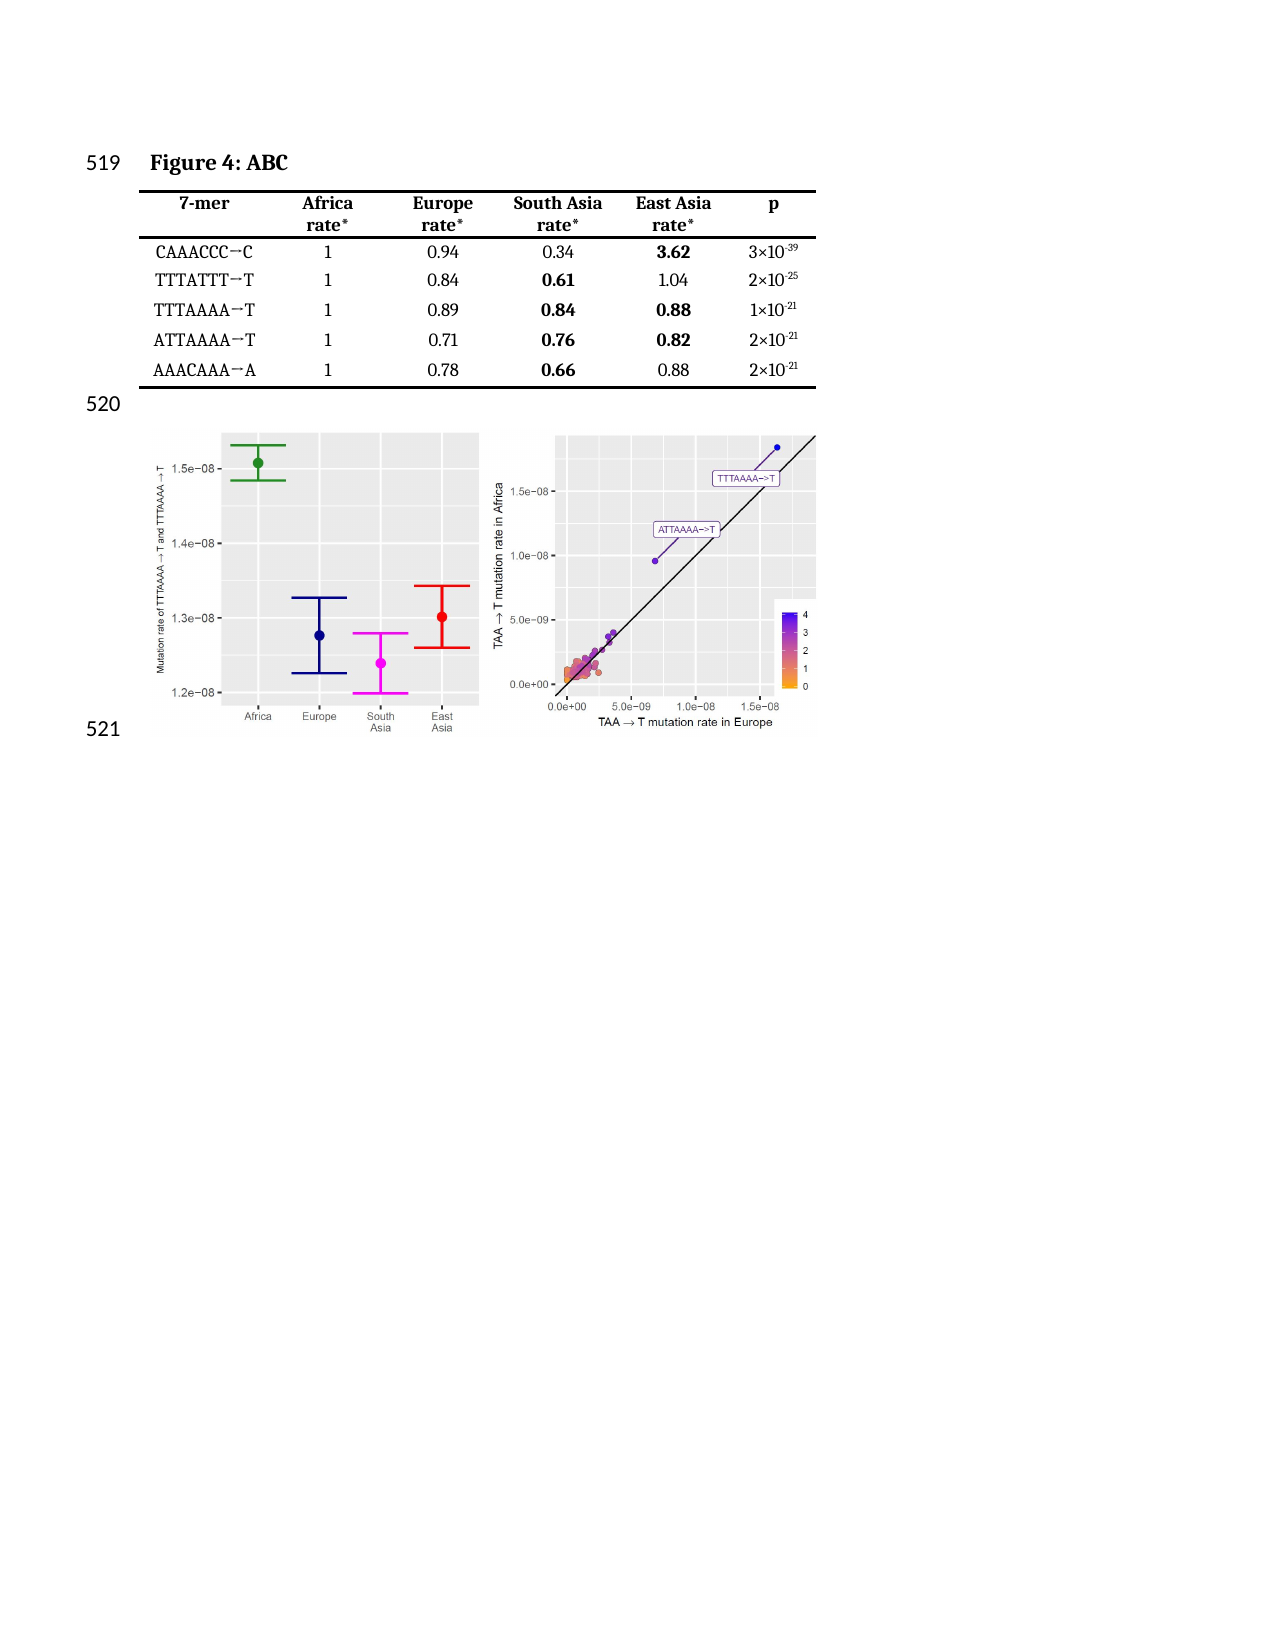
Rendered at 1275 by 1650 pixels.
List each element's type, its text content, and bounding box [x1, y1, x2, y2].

table_cell 1 [270, 356, 385, 386]
table_cell 1 [270, 326, 385, 356]
table_header South Asia rate* [501, 193, 616, 236]
table_cell ATTAAAA→T [139, 326, 270, 356]
table_cell 0.84 [501, 296, 616, 326]
table_header 7-mer [139, 193, 270, 236]
table_cell 2×10-25 [731, 266, 816, 296]
picture [150, 428, 818, 737]
table_header East Asia rate* [616, 193, 731, 236]
table_cell 1 [270, 239, 385, 266]
table_cell 0.66 [501, 356, 616, 386]
table_cell 2×10-21 [731, 326, 816, 356]
table_cell 0.84 [385, 266, 501, 296]
table_cell 0.34 [501, 239, 616, 266]
table_cell 0.89 [385, 296, 501, 326]
table_cell 0.71 [385, 326, 501, 356]
table_cell 0.82 [616, 326, 731, 356]
table_cell TTTATTT→T [139, 266, 270, 296]
table_cell 0.94 [385, 239, 501, 266]
table_cell 1×10-21 [731, 296, 816, 326]
table_cell 1 [270, 296, 385, 326]
table_cell 0.88 [616, 296, 731, 326]
table_cell 1.04 [616, 266, 731, 296]
table_cell 0.76 [501, 326, 616, 356]
table_cell 3×10-39 [731, 239, 816, 266]
table_cell TTTAAAA→T [139, 296, 270, 326]
table_header Africa rate* [270, 193, 385, 236]
text Figure 4: ABC [150, 150, 1125, 176]
table_cell 0.61 [501, 266, 616, 296]
table_cell 0.78 [385, 356, 501, 386]
table_cell 3.62 [616, 239, 731, 266]
table_cell 1 [270, 266, 385, 296]
table_cell 0.88 [616, 356, 731, 386]
table_cell 2×10-21 [731, 356, 816, 386]
table_header p [731, 193, 816, 236]
table_header Europe rate* [385, 193, 501, 236]
table_cell CAAACCC→C [139, 239, 270, 266]
table_cell AAACAAA→A [139, 356, 270, 386]
